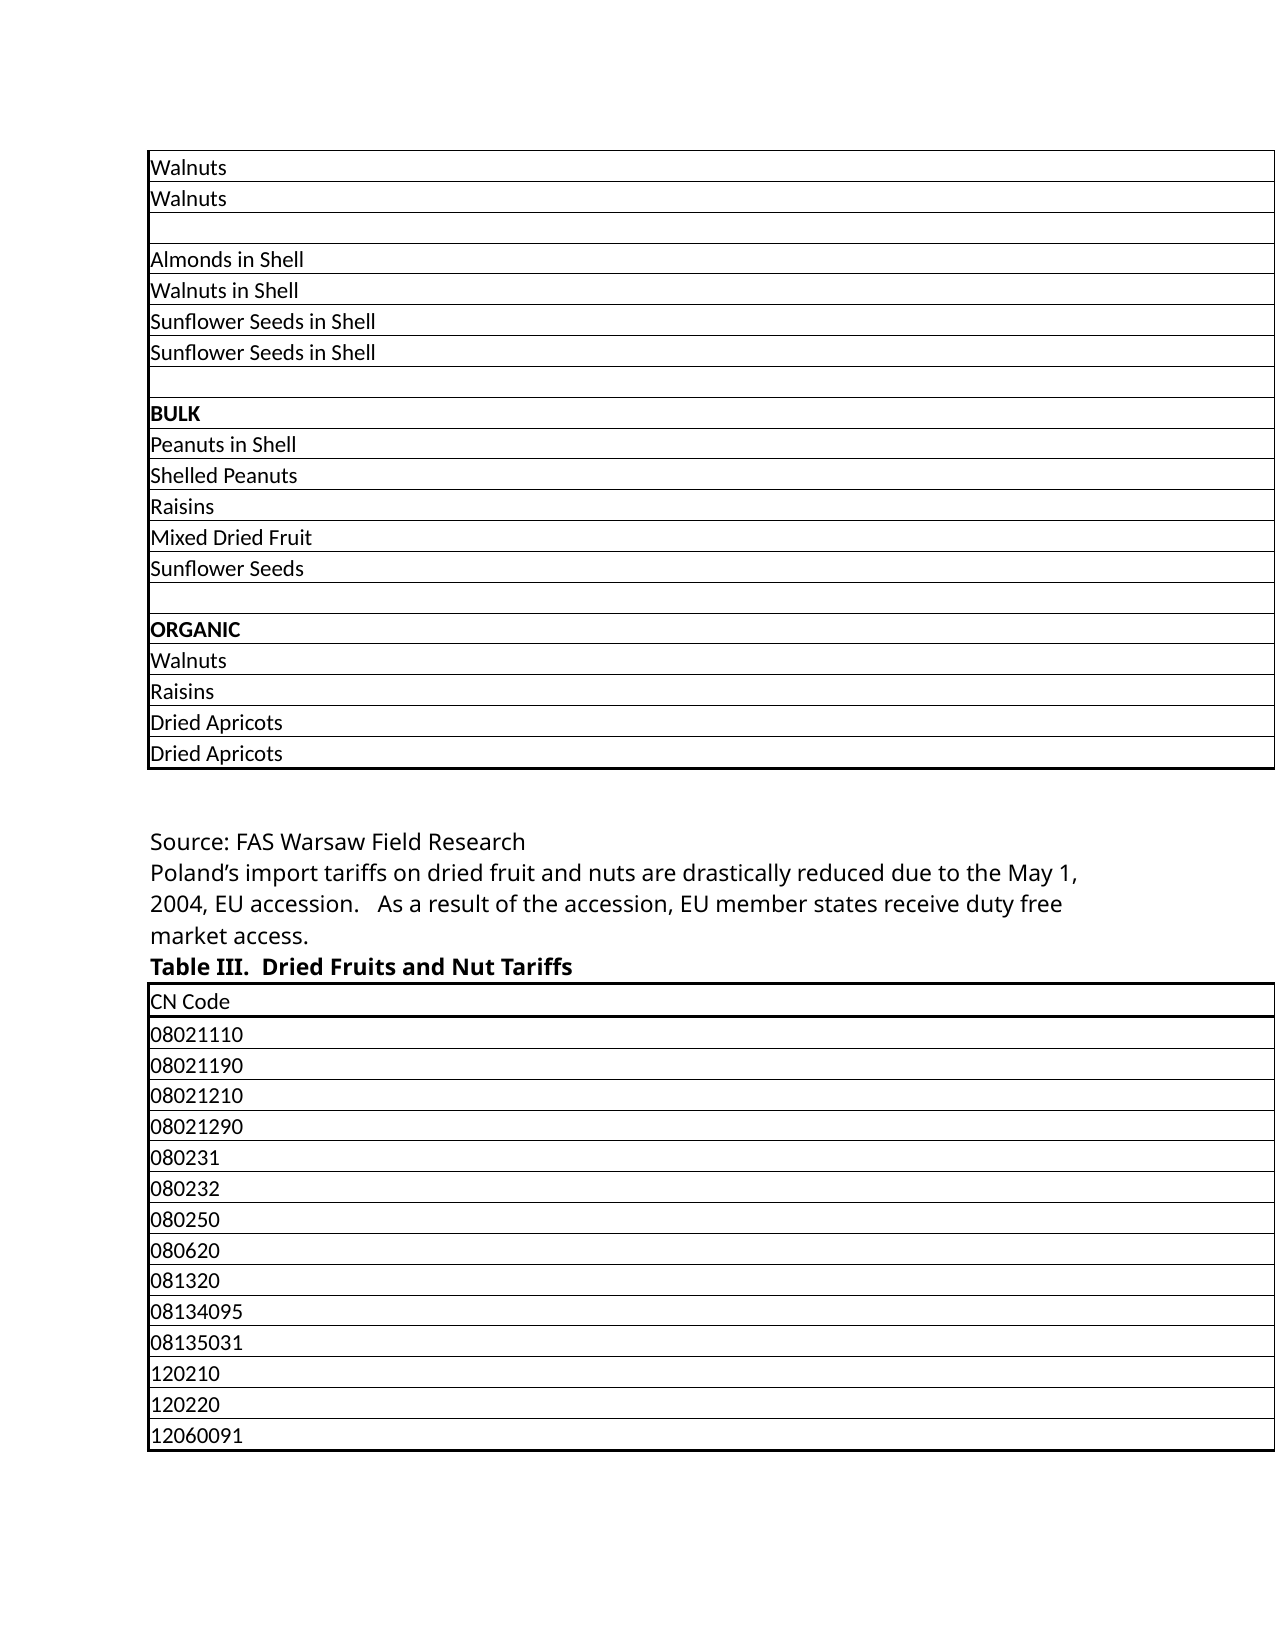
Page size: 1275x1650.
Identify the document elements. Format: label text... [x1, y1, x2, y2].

table_cell Walnuts [150, 182, 1274, 212]
table_cell 12060091 [150, 1419, 1274, 1449]
table_cell BULK [150, 398, 1274, 427]
table_cell Walnuts in Shell [150, 274, 1274, 304]
table_cell 08021210 [150, 1080, 1274, 1109]
table_cell 080250 [150, 1203, 1274, 1233]
table_cell 081320 [150, 1265, 1274, 1294]
table_cell Almonds in Shell [150, 244, 1274, 273]
table_cell ORGANIC [150, 614, 1274, 643]
table_cell Walnuts [150, 644, 1274, 674]
table_cell Raisins [150, 675, 1274, 705]
table_cell [150, 367, 1274, 397]
table_cell 080231 [150, 1141, 1274, 1171]
table_cell 08021110 [150, 1018, 1274, 1048]
table_cell [150, 583, 1274, 612]
table_cell Dried Apricots [150, 737, 1274, 767]
table_cell Sunflower Seeds in Shell [150, 336, 1274, 366]
table_cell [150, 213, 1274, 242]
table_cell 120210 [150, 1357, 1274, 1387]
table_header CN Code [150, 985, 1274, 1015]
table_cell Sunflower Seeds [150, 552, 1274, 582]
table_cell 08134095 [150, 1296, 1274, 1325]
table_cell Sunflower Seeds in Shell [150, 305, 1274, 335]
table_cell Peanuts in Shell [150, 429, 1274, 458]
table_cell Mixed Dried Fruit [150, 521, 1274, 551]
table_header Walnuts [150, 151, 1274, 181]
table_cell 080232 [150, 1172, 1274, 1202]
table_cell 080620 [150, 1234, 1274, 1264]
table_cell 120220 [150, 1388, 1274, 1418]
table_cell 08021190 [150, 1049, 1274, 1079]
table_cell Shelled Peanuts [150, 459, 1274, 489]
table_cell 08021290 [150, 1111, 1274, 1140]
table_cell Dried Apricots [150, 706, 1274, 736]
table_cell Raisins [150, 490, 1274, 520]
table_cell 08135031 [150, 1326, 1274, 1356]
